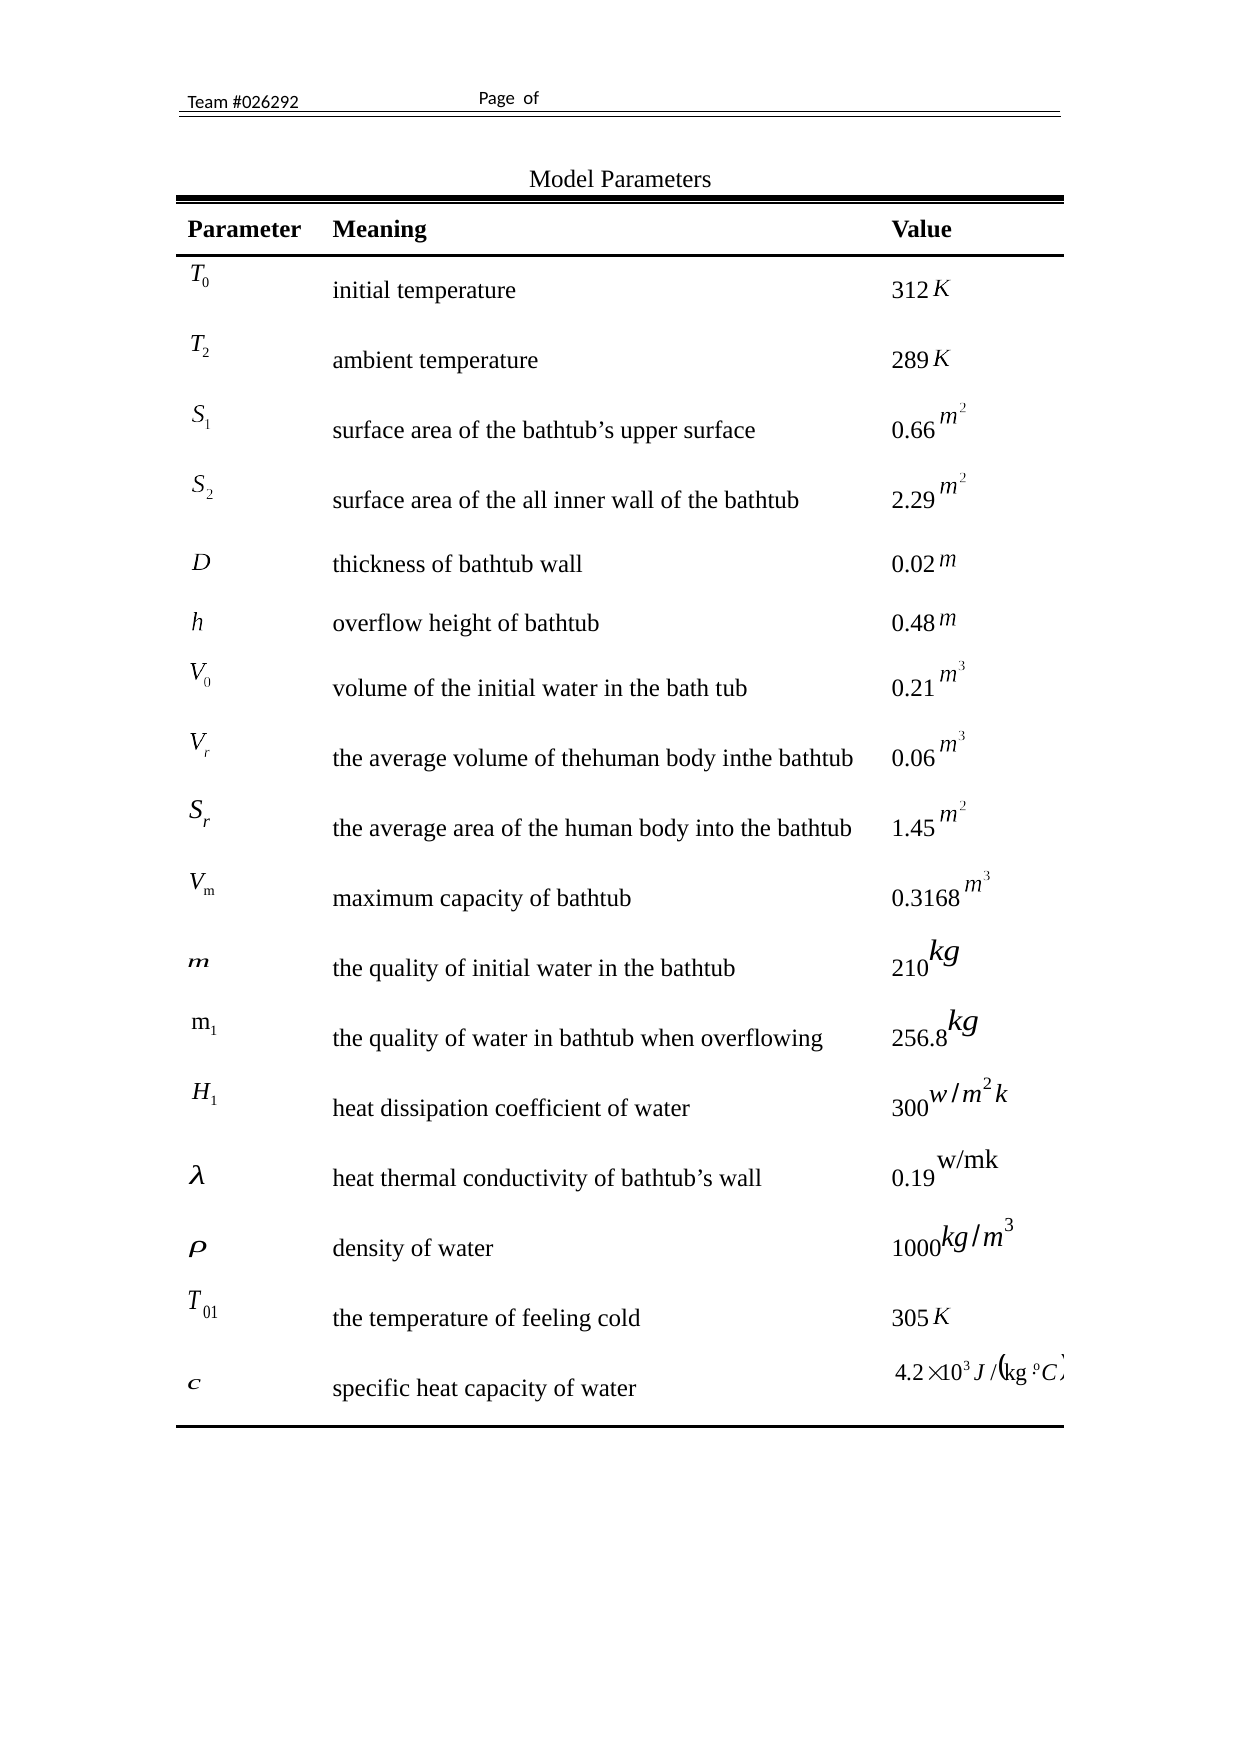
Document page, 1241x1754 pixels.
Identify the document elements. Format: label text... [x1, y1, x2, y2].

table_cell volume of the initial water in the bath tub [321, 655, 880, 725]
table_cell heat dissipation coefficient of water [321, 1075, 880, 1145]
table_cell 305 [880, 1285, 1064, 1355]
table_cell surface area of the all inner wall of the bathtub [321, 467, 880, 537]
table_cell [176, 397, 321, 467]
table_cell heat thermal conductivity of bathtub’s wall [321, 1145, 880, 1215]
table_cell [176, 1075, 321, 1145]
table_cell 289 [880, 327, 1064, 397]
table_cell specific heat capacity of water [321, 1355, 880, 1425]
table_cell 0.21 [880, 655, 1064, 725]
table_cell surface area of the bathtub’s upper surface [321, 397, 880, 467]
table_header Parameter [176, 204, 321, 253]
table_cell [176, 596, 321, 655]
table_cell overflow height of bathtub [321, 596, 880, 655]
table_cell [880, 1355, 1064, 1425]
table_header Value [880, 204, 1064, 253]
table_cell [176, 467, 321, 537]
table_cell the quality of initial water in the bathtub [321, 935, 880, 1005]
table_cell 0.06 [880, 725, 1064, 795]
text Model Parameters [187, 162, 1053, 194]
table_cell [176, 655, 321, 725]
table_cell [176, 327, 321, 397]
table_cell the quality of water in bathtub when overflowing [321, 1005, 880, 1075]
table_cell 0.66 [880, 397, 1064, 467]
table_cell the average volume of thehuman body inthe bathtub [321, 725, 880, 795]
table_cell 210 [880, 935, 1064, 1005]
table_cell [176, 1145, 321, 1215]
table_cell [176, 1285, 321, 1355]
table_cell [176, 795, 321, 865]
table_cell maximum capacity of bathtub [321, 865, 880, 935]
table_cell [176, 1355, 321, 1425]
table_cell thickness of bathtub wall [321, 537, 880, 596]
table_cell [176, 257, 321, 327]
table_cell 0.19 [880, 1145, 1064, 1215]
table_cell 2.29 [880, 467, 1064, 537]
table_cell 0.3168 [880, 865, 1064, 935]
table_cell the average area of the human body into the bathtub [321, 795, 880, 865]
table_cell 1000 [880, 1215, 1064, 1285]
table_cell 300 [880, 1075, 1064, 1145]
table_cell 1.45 [880, 795, 1064, 865]
table_cell [176, 1005, 321, 1075]
table_cell ambient temperature [321, 327, 880, 397]
table_cell 256.8 [880, 1005, 1064, 1075]
table_cell [176, 935, 321, 1005]
table_cell the temperature of feeling cold [321, 1285, 880, 1355]
table_cell [176, 725, 321, 795]
table_cell 0.02 [880, 537, 1064, 596]
table_cell density of water [321, 1215, 880, 1285]
table_cell [176, 1215, 321, 1285]
table_cell 0.48 [880, 596, 1064, 655]
table_header Meaning [321, 204, 880, 253]
table_cell initial temperature [321, 257, 880, 327]
table_cell [176, 865, 321, 935]
table_cell 312 [880, 257, 1064, 327]
table_cell [176, 537, 321, 596]
